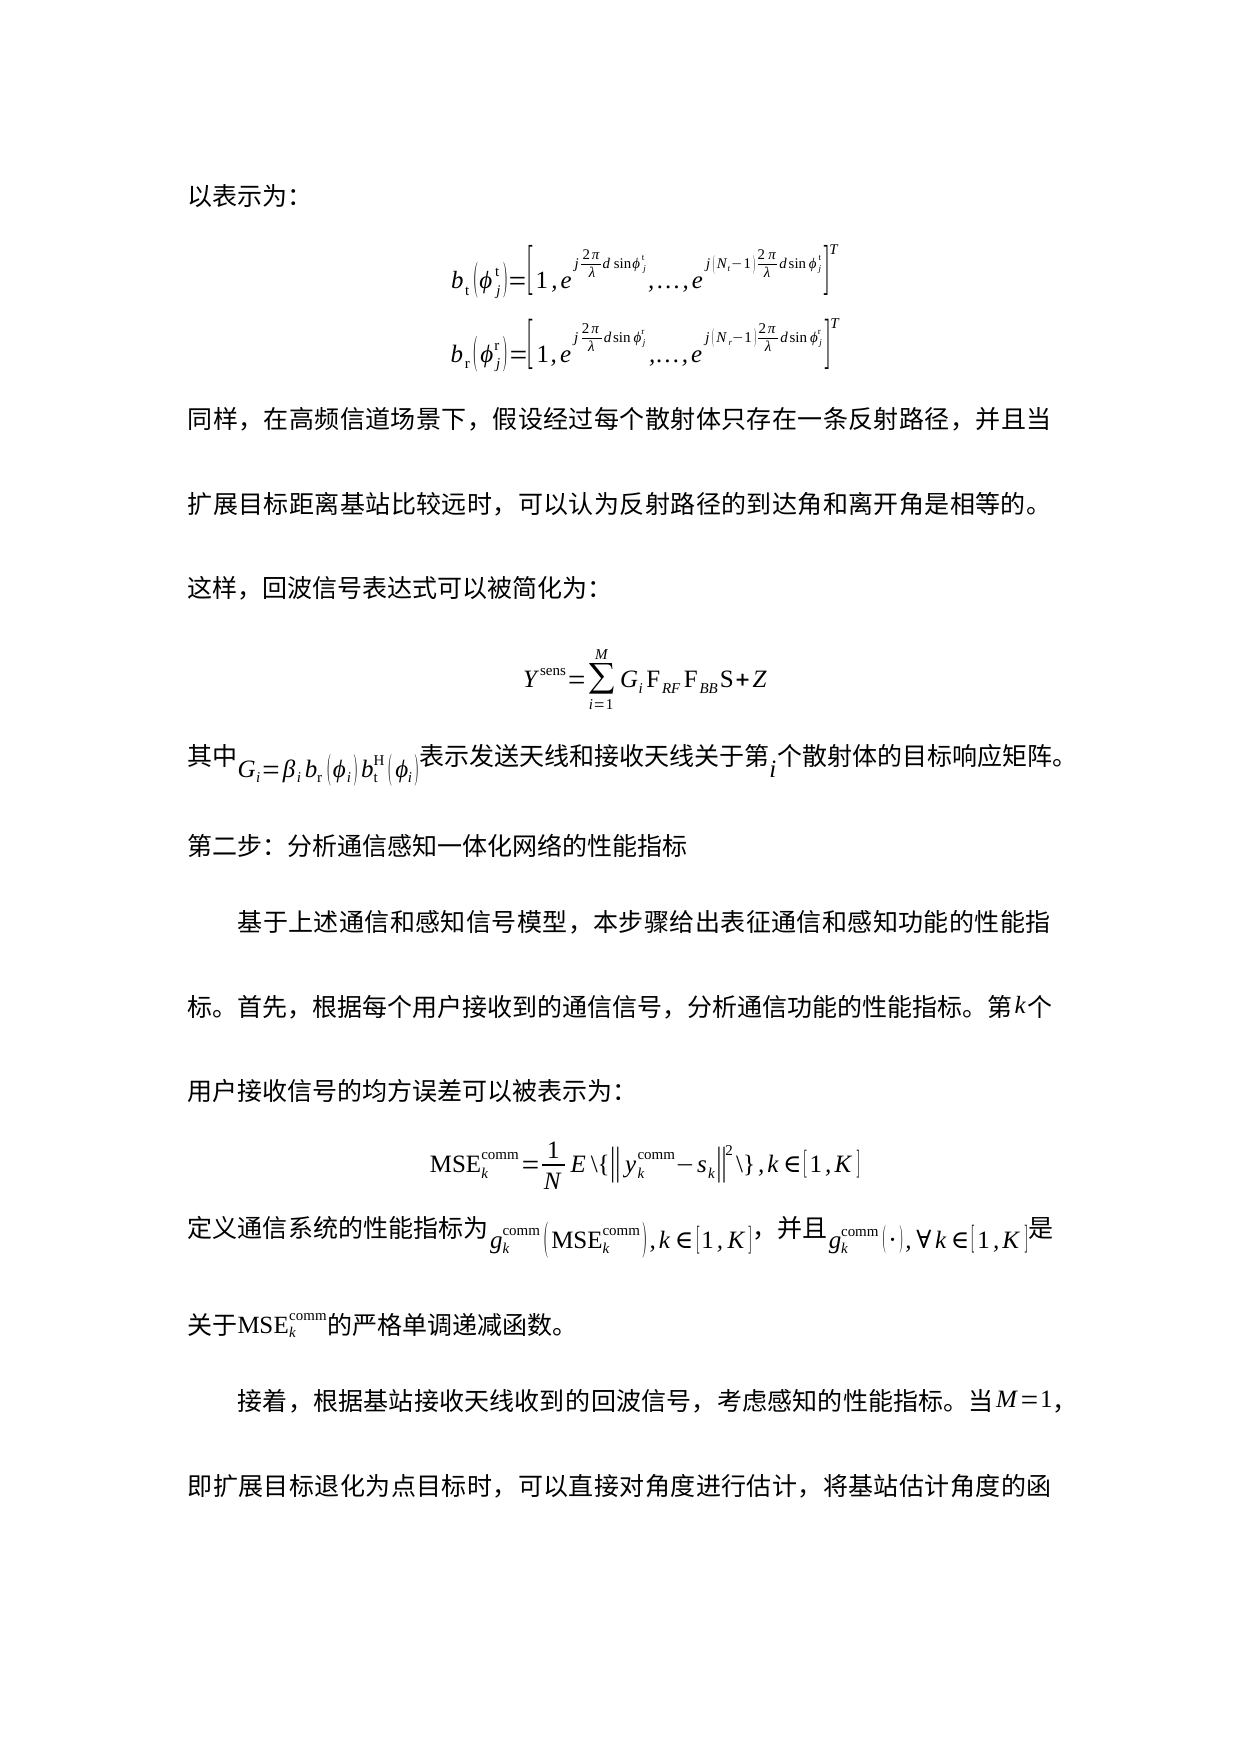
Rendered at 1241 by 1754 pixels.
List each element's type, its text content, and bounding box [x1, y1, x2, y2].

text 第二步：分析通信感知一体化网络的性能指标 [187, 812, 1053, 877]
text 基于上述通信和感知信号模型，本步骤给出表征通信和感知功能的性能指标。首先，根据每个用户接收到的通信信号，分析通信功能的性能指标。第个用户接收信号的均方误差可以被表示为： [187, 888, 1053, 1122]
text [187, 1367, 1053, 1517]
text 其中表示发送天线和接收天线关于第个散射体的目标响应矩阵。 [187, 737, 1053, 802]
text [187, 162, 1053, 227]
text 同样，在高频信道场景下，假设经过每个散射体只存在一条反射路径，并且当扩展目标距离基站比较远时，可以认为反射路径的到达角和离开角是相等的。这样，回波信号表达式可以被简化为： [187, 386, 1053, 619]
text 定义通信系统的性能指标为，并且是关于的严格单调递减函数。 [187, 1207, 1053, 1356]
